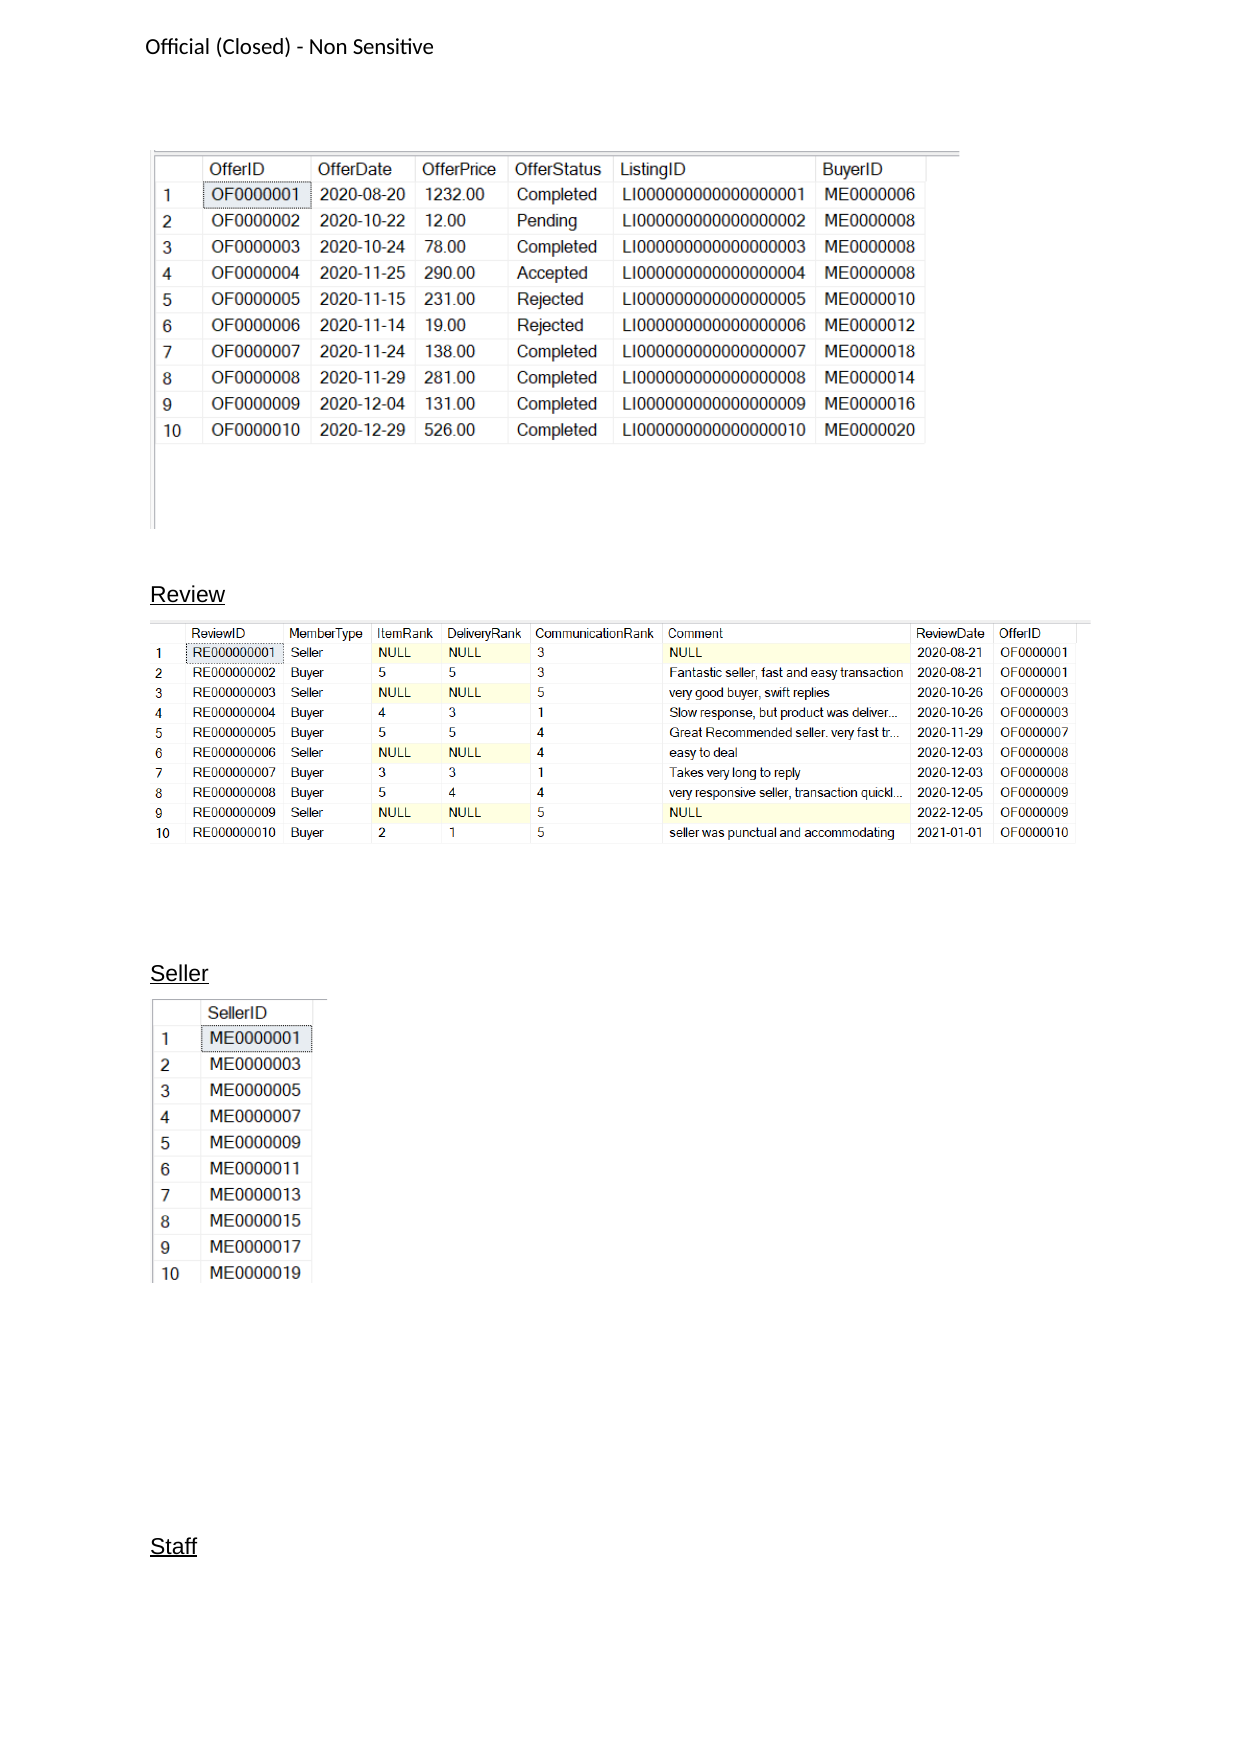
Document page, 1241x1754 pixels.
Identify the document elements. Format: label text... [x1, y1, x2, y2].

text Seller [150, 960, 1090, 986]
text Staff [150, 1533, 1090, 1559]
text Review [150, 581, 1090, 607]
picture [150, 999, 328, 1283]
picture [150, 150, 960, 529]
picture [150, 620, 1091, 908]
